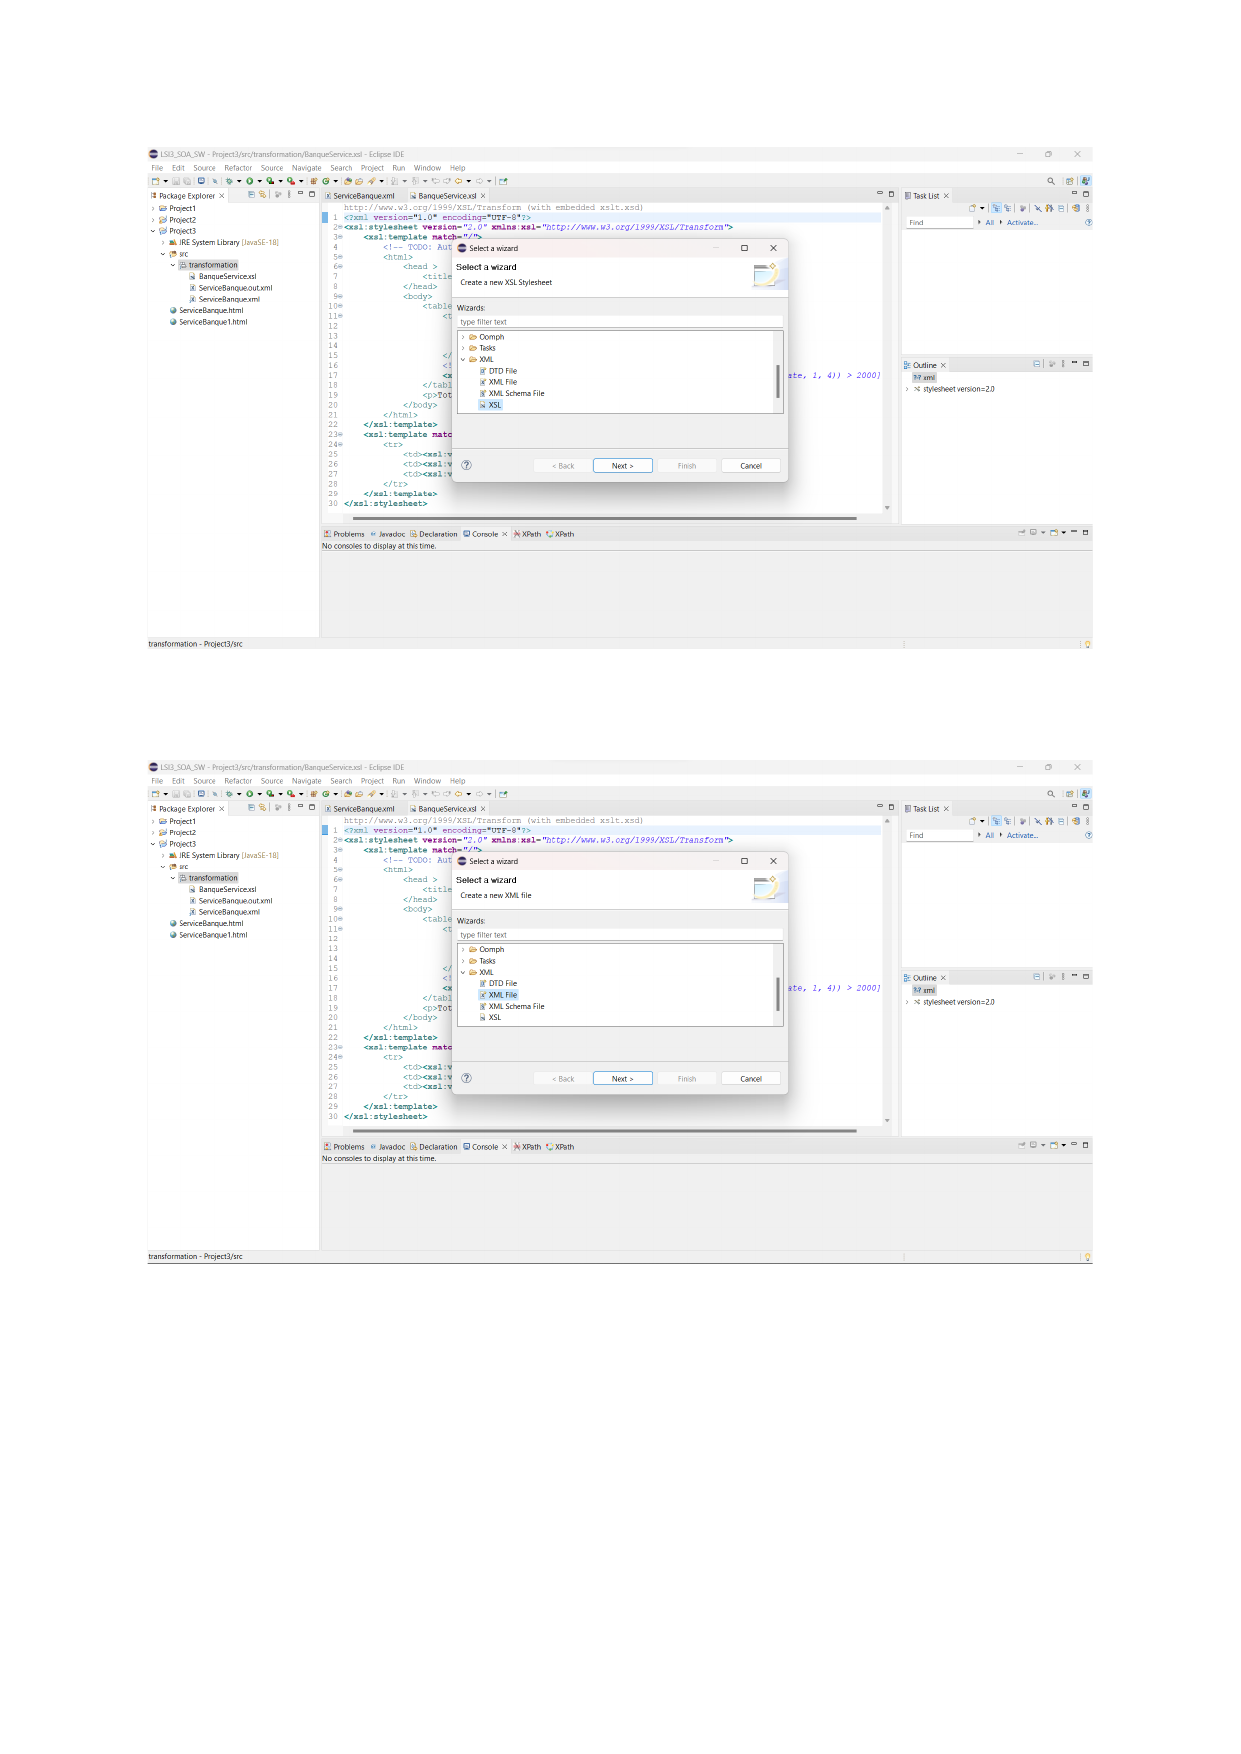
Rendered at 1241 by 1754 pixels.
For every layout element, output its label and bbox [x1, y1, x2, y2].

picture [147, 760, 1093, 1264]
picture [147, 147, 1093, 649]
